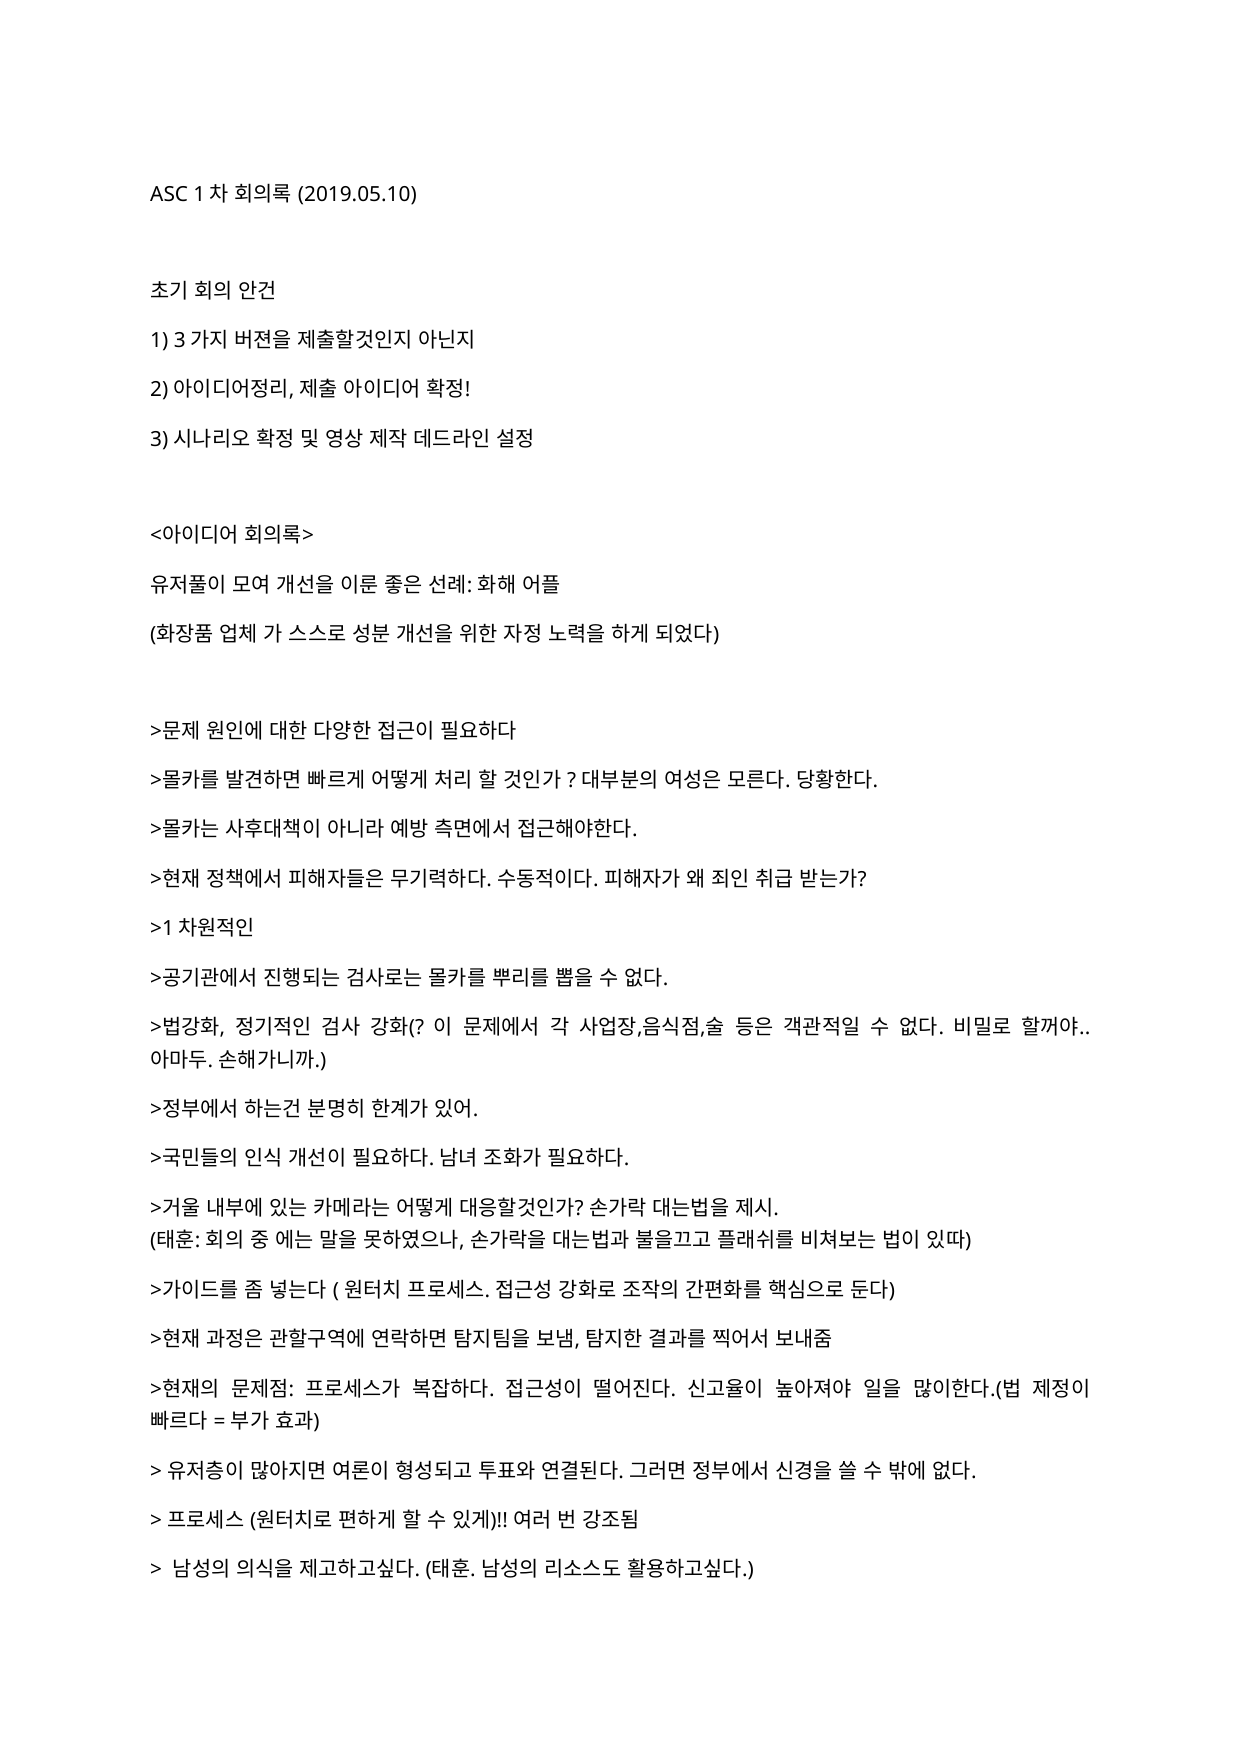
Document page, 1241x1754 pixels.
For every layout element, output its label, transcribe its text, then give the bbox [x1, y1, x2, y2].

text (화장품 업체 가 스스로 성분 개선을 위한 자정 노력을 하게 되었다) [150, 617, 1090, 648]
text 유저풀이 모여 개선을 이룬 좋은 선례: 화해 어플 [150, 568, 1090, 598]
text <아이디어 회의록> [150, 518, 1090, 549]
text >현재 정책에서 피해자들은 무기력하다. 수동적이다. 피해자가 왜 죄인 취급 받는가? [150, 862, 1090, 892]
text >공기관에서 진행되는 검사로는 몰카를 뿌리를 뽑을 수 없다. [150, 961, 1090, 991]
text >현재의 문제점: 프로세스가 복잡하다. 접근성이 떨어진다. 신고율이 높아져야 일을 많이한다.(법 제정이 빠르다 = 부가 효과) [150, 1372, 1090, 1435]
text >1차원적인 [150, 911, 1090, 942]
text >몰카를 발견하면 빠르게 어떻게 처리 할 것인가 ? 대부분의 여성은 모른다. 당황한다. [150, 763, 1090, 794]
text > 남성의 의식을 제고하고싶다. (태훈. 남성의 리소스도 활용하고싶다.) [150, 1553, 1090, 1583]
text >문제 원인에 대한 다양한 접근이 필요하다 [150, 714, 1090, 744]
text > 유저층이 많아지면 여론이 형성되고 투표와 연결된다. 그러면 정부에서 신경을 쓸 수 밖에 없다. [150, 1454, 1090, 1484]
text ASC 1차 회의록 (2019.05.10) [150, 177, 1090, 207]
text 3) 시나리오 확정 및 영상 제작 데드라인 설정 [150, 422, 1090, 452]
text >거울 내부에 있는 카메라는 어떻게 대응할것인가? 손가락 대는법을 제시. (태훈: 회의 중 에는 말을 못하였으나, 손가락을 대는법과 불을끄고 플래쉬를 비쳐보는 법이 있따) [150, 1191, 1090, 1254]
text 2) 아이디어정리, 제출 아이디어 확정! [150, 372, 1090, 403]
text 초기 회의 안건 [150, 274, 1090, 304]
text >가이드를 좀 넣는다 ( 원터치 프로세스. 접근성 강화로 조작의 간편화를 핵심으로 둔다) [150, 1273, 1090, 1303]
text >현재 과정은 관할구역에 연락하면 탐지팀을 보냄, 탐지한 결과를 찍어서 보내줌 [150, 1322, 1090, 1353]
text >법강화, 정기적인 검사 강화(? 이 문제에서 각 사업장,음식점,술 등은 객관적일 수 없다. 비밀로 할꺼야.. 아마두. 손해가니까.) [150, 1010, 1090, 1073]
text >몰카는 사후대책이 아니라 예방 측면에서 접근해야한다. [150, 813, 1090, 843]
text >국민들의 인식 개선이 필요하다. 남녀 조화가 필요하다. [150, 1142, 1090, 1172]
text 1) 3가지 버젼을 제출할것인지 아닌지 [150, 323, 1090, 353]
text >정부에서 하는건 분명히 한계가 있어. [150, 1092, 1090, 1123]
text > 프로세스 (원터치로 편하게 할 수 있게)!! 여러 번 강조됨 [150, 1503, 1090, 1534]
